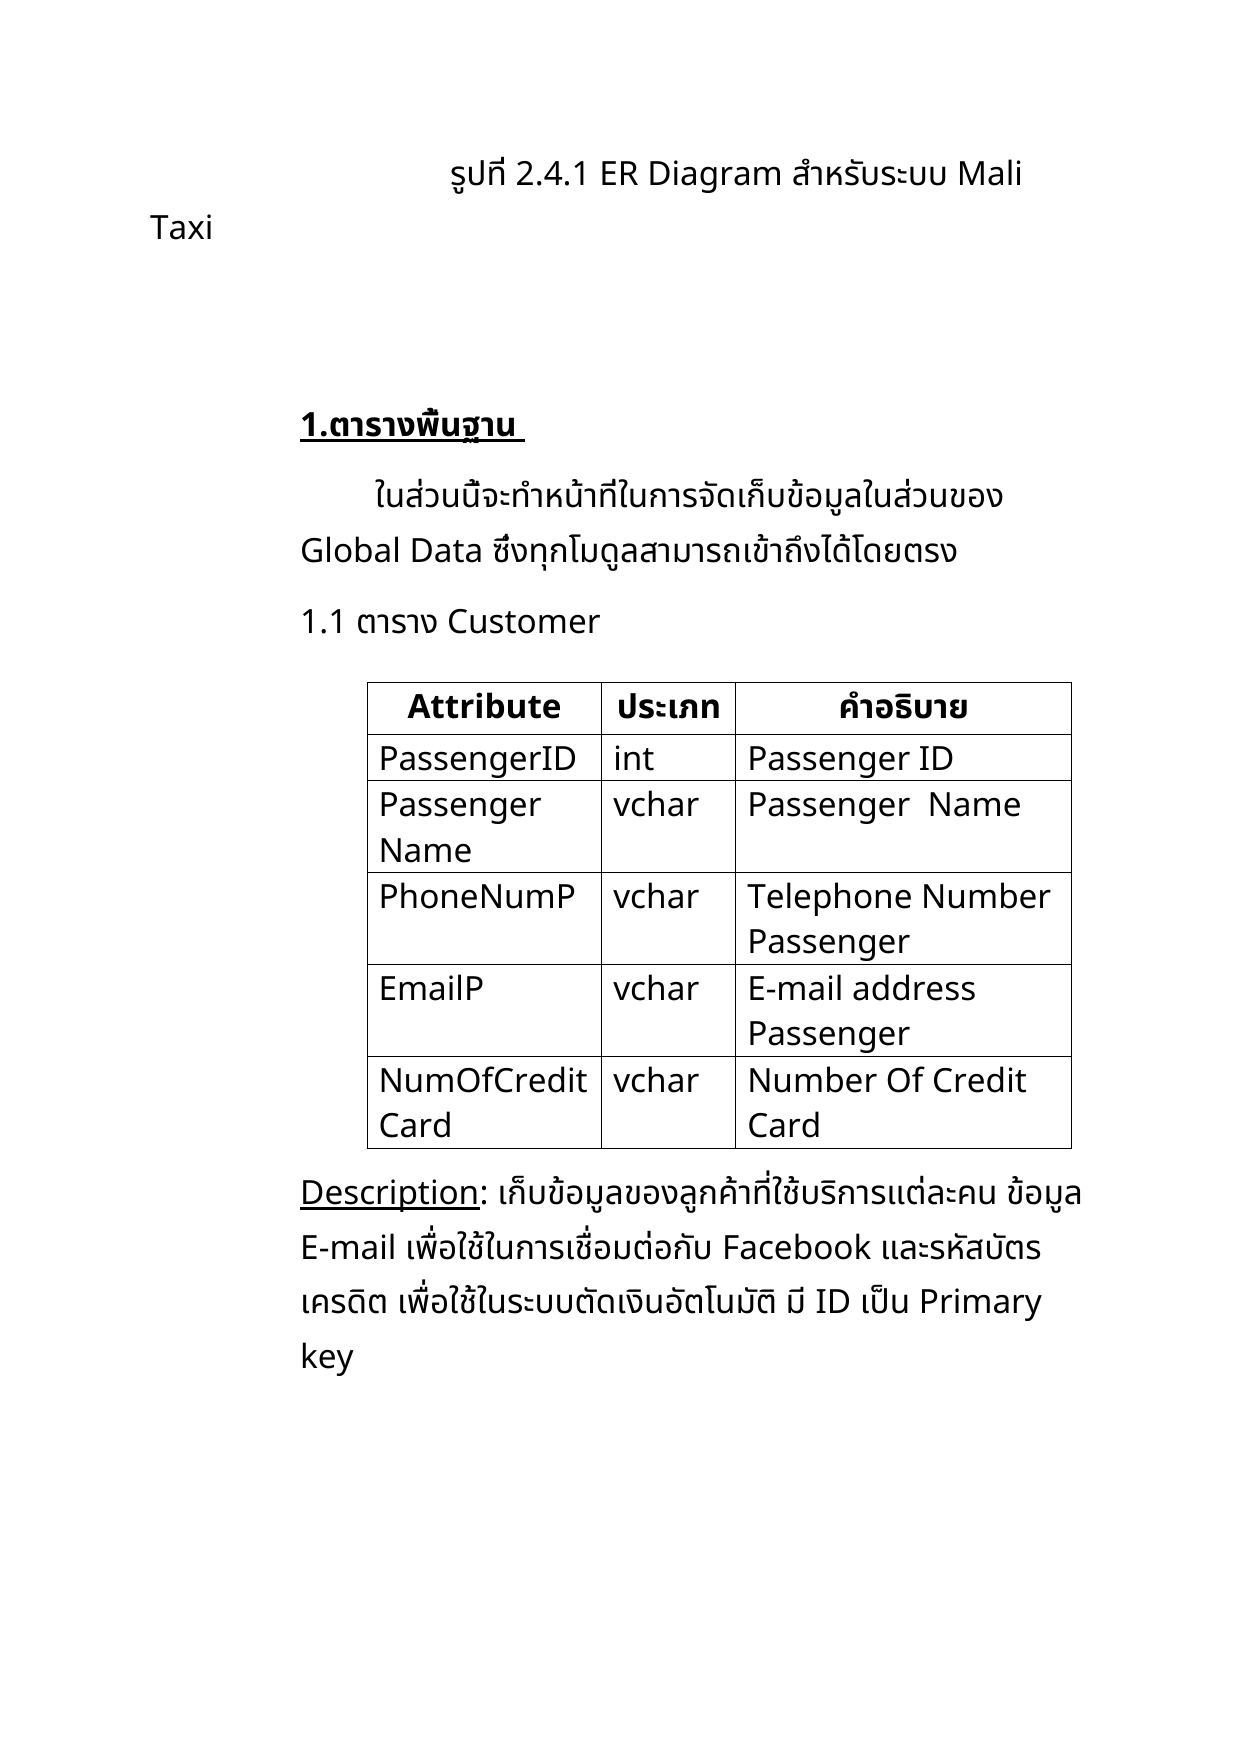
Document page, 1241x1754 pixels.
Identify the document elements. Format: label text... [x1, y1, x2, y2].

table_cell Telephone Number Passenger [736, 873, 1071, 964]
table_cell int [602, 735, 735, 780]
text 1.1 ตาราง Customer [225, 598, 1090, 648]
table_cell Passenger Name [736, 781, 1071, 872]
table_cell vchar [602, 873, 735, 964]
table_header คำอธิบาย [736, 683, 1071, 733]
text Description: เก็บข้อมูลของลูกค้าที่ใช้บริการแต่ละคน ข้อมูล E-mail เพื่อใช้ในการเชื่อมต่อกับ Facebook และรหัสบัตรเครดิต เพื่อใช้ในระบบตัดเงินอัตโนมัติ มี ID เป็น Primary key [300, 997, 1090, 1378]
text ในส่วนนี้จะทำหน้าที่ในการจัดเก็บข้อมูลในส่วนของ Global Data ซึ่งทุกโมดูลสามารถเข้าถึงได้โดยตรง [300, 472, 1090, 577]
table_cell EmailP [368, 965, 601, 1056]
table_cell E-mail address Passenger [736, 965, 1071, 1056]
table_cell Passenger Name [368, 781, 601, 872]
text รูปที่ 2.4.1 ER Diagram สำหรับระบบ Mali Taxi [150, 150, 1090, 249]
table_cell NumOfCreditCard [368, 1057, 601, 1147]
table_header ประเภท [602, 683, 735, 733]
table_cell vchar [602, 965, 735, 1056]
table_cell Passenger ID [736, 735, 1071, 780]
text 1.ตารางพื้นฐาน [225, 401, 1090, 452]
table_cell PhoneNumP [368, 873, 601, 964]
table_cell vchar [602, 1057, 735, 1147]
table_cell vchar [602, 781, 735, 872]
table_header Attribute [368, 683, 601, 733]
table_cell PassengerID [368, 735, 601, 780]
table_cell Number Of Credit Card [736, 1057, 1071, 1147]
